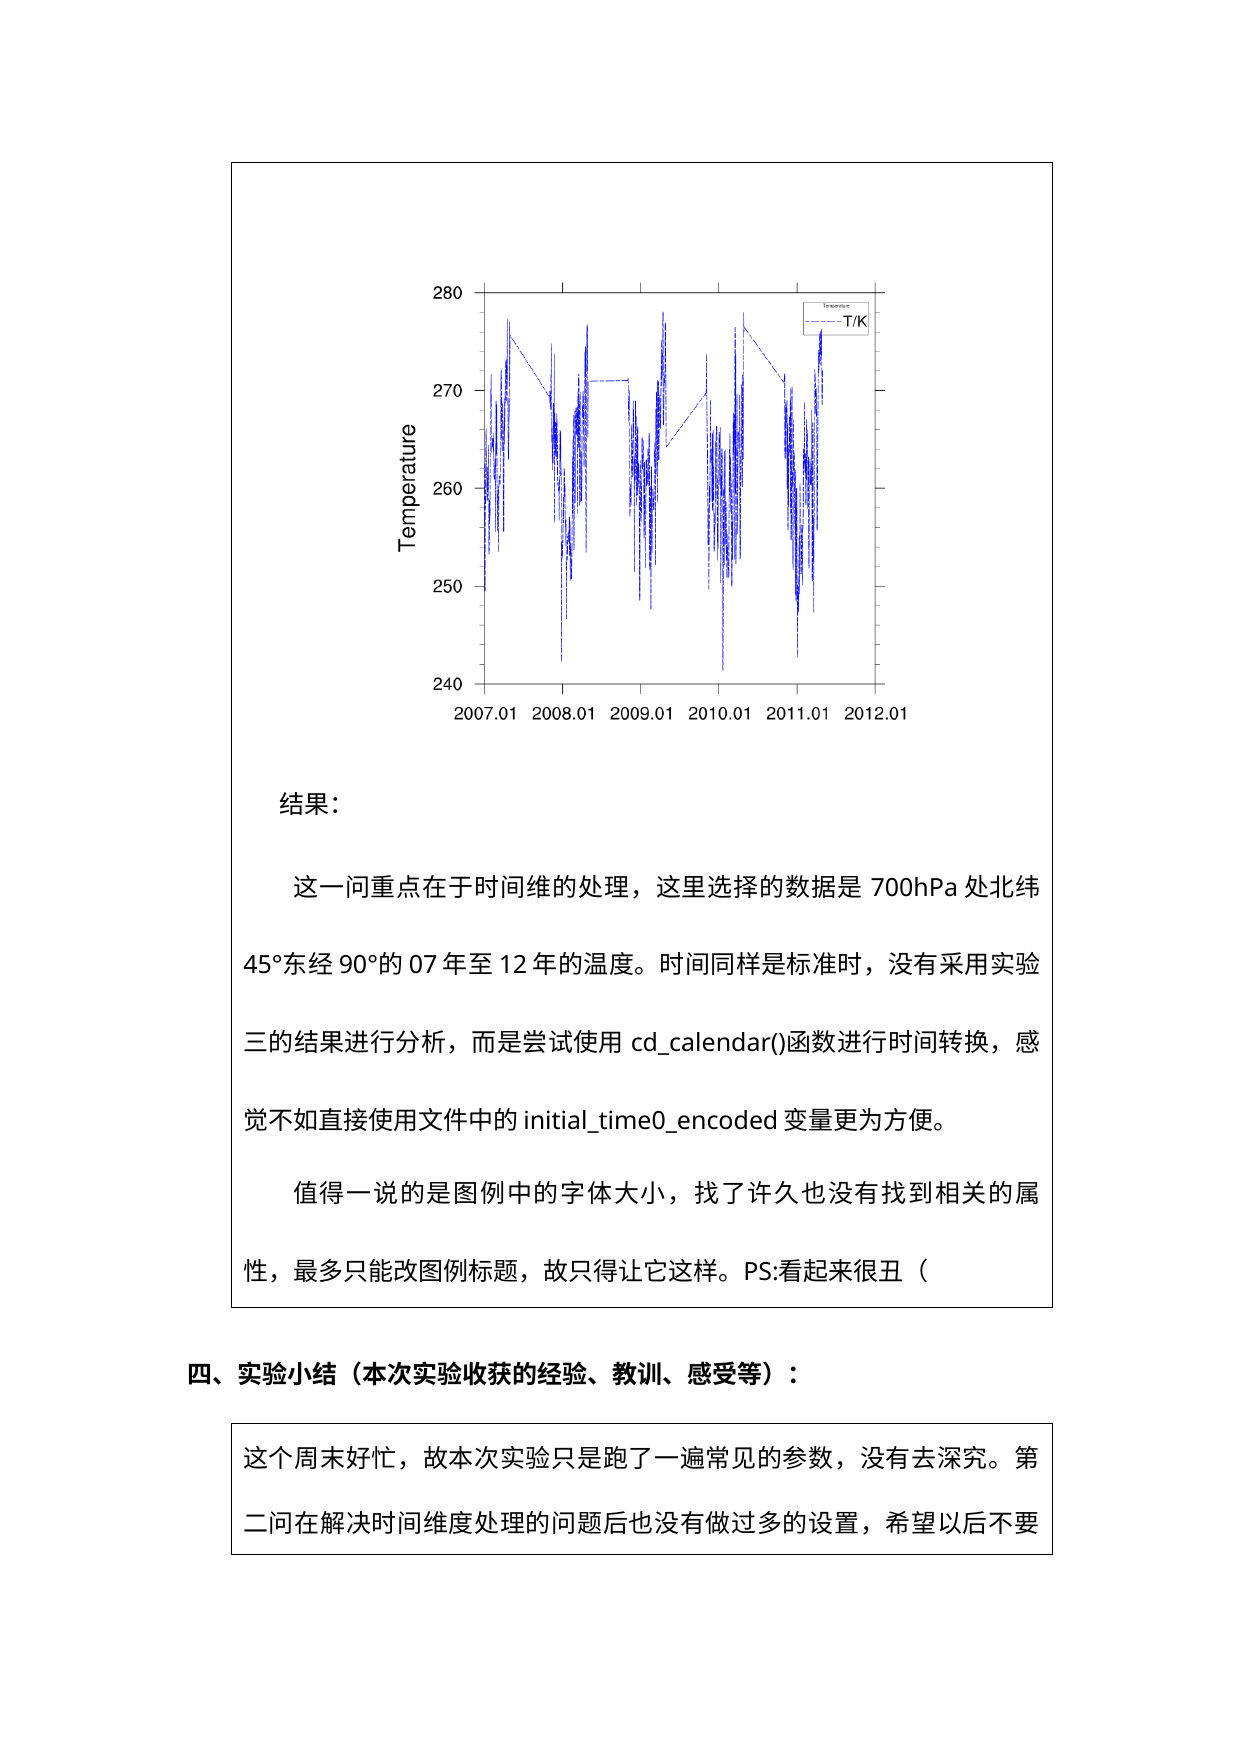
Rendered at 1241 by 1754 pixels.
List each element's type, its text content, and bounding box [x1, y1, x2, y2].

picture [354, 163, 1005, 814]
list 实验小结（本次实验收获的经验、教训、感受等）： [187, 1340, 1053, 1405]
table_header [232, 1424, 1052, 1554]
table_cell 结果： 这一问重点在于时间维的处理，这里选择的数据是700hPa处北纬45°东经90°的07年至12年的温度。时间同样是标准时，没有采用实验三的结果进行分析，而是尝试使用cd_calendar()函数进行时间转换，感觉不如直接使用文件中的initial_time0_encoded变量更为方便。 值得一说的是图例中的字体大小，找了许久也没有找到相关的属性，最多只能改图例标题，故只得让它这样。PS:看起来很丑（ [232, 163, 1052, 1307]
